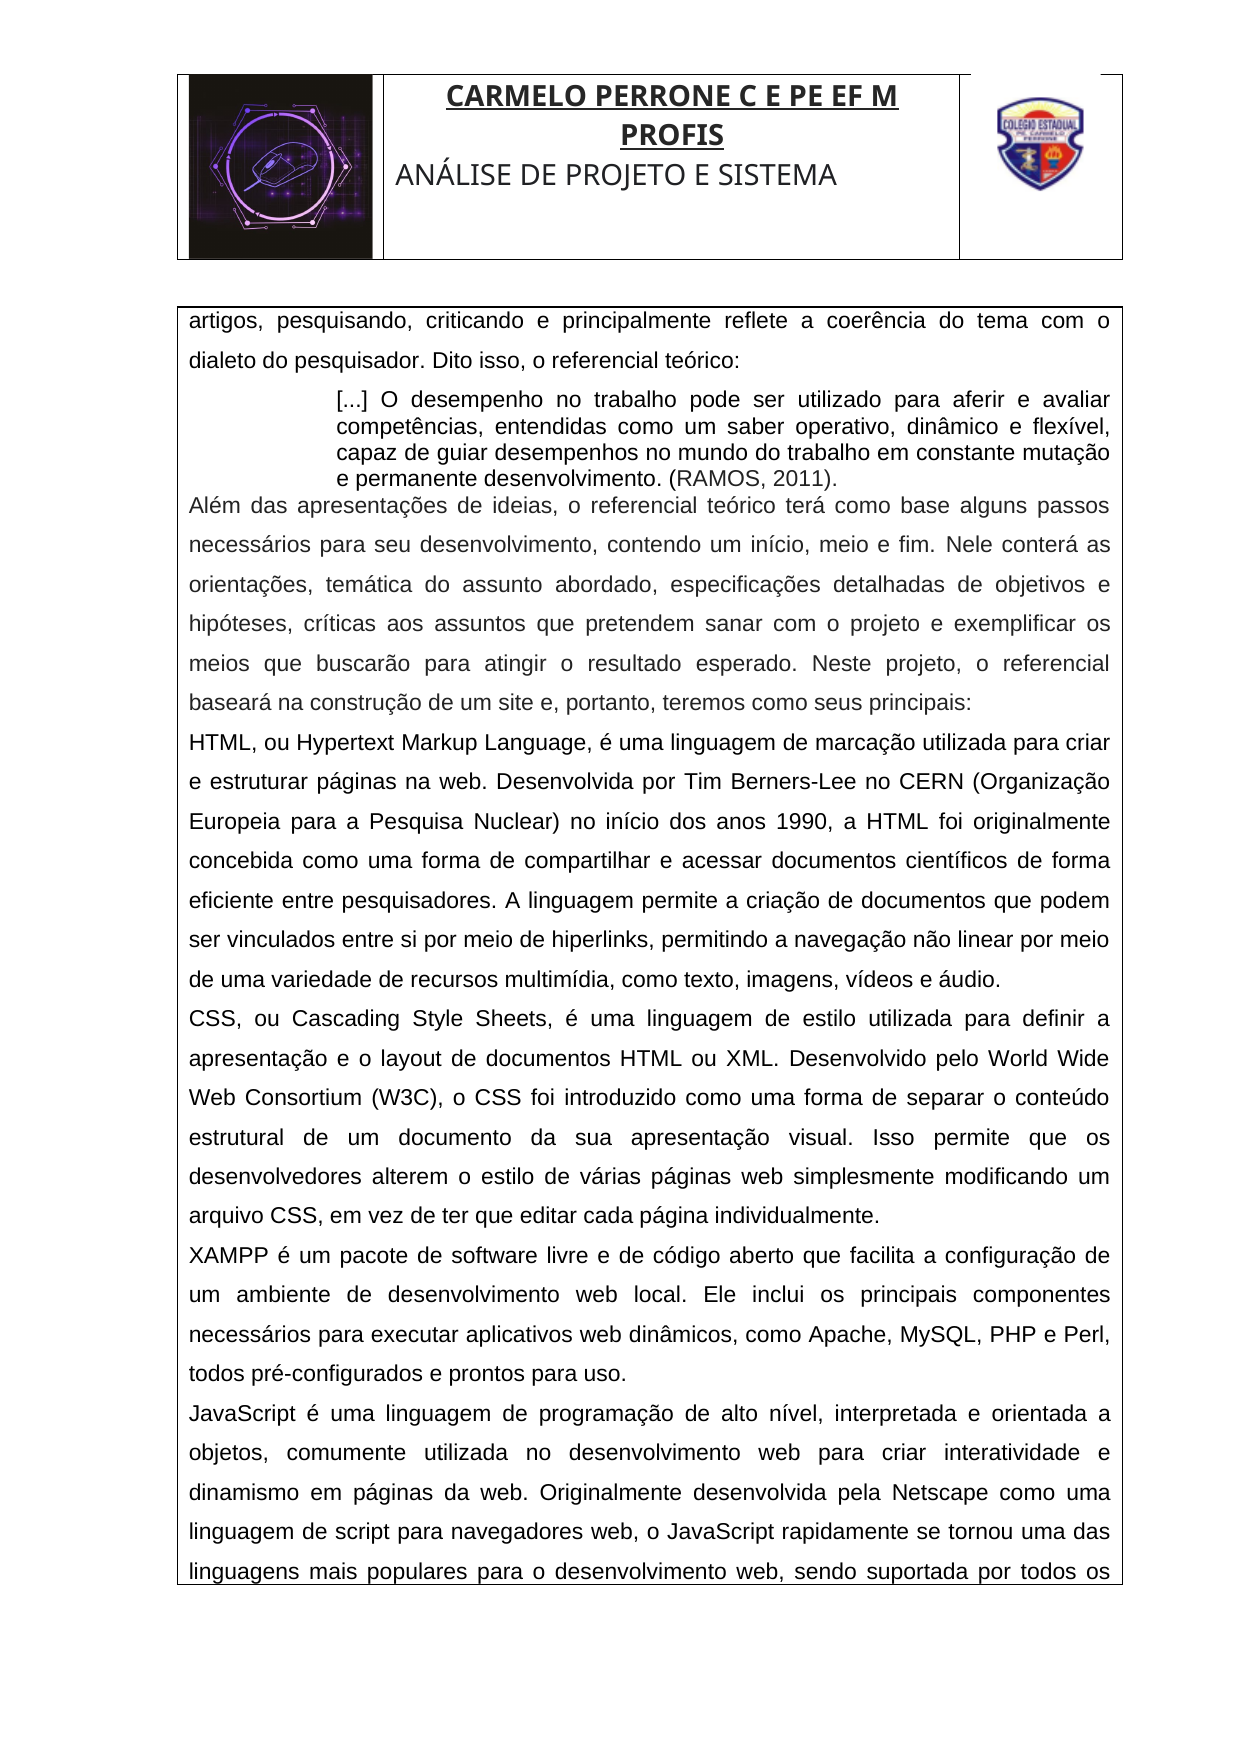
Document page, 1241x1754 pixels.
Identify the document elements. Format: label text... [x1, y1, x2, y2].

picture [188, 74, 373, 259]
picture [971, 74, 1101, 199]
